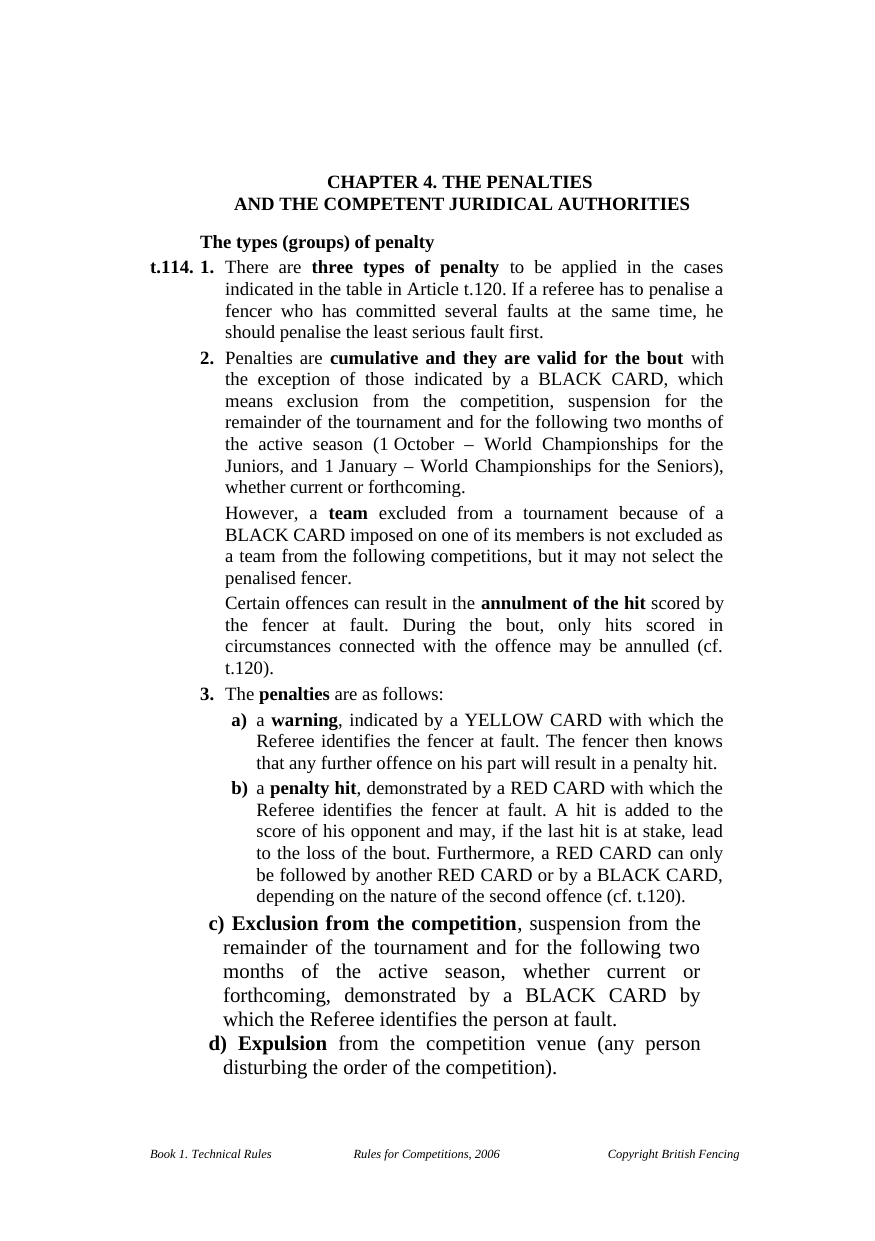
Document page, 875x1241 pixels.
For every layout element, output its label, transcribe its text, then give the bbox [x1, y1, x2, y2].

text Certain offences can result in the annulment of the hit scored by the fencer at fault. During the bout, only hits scored in circumstances connected with the offence may be annulled (cf. t.120). [200, 592, 724, 678]
text The types (groups) of penalty [200, 231, 724, 252]
text 2. Penalties are cumulative and they are valid for the bout with the exception of those indicated by a BLACK CARD, which means exclusion from the competition, suspension for the remainder of the tournament and for the following two months of the active season (1 October – World Championships for the Juniors, and 1 January – World Championships for the Seniors), whether current or forthcoming. [200, 347, 724, 498]
text However, a team excluded from a tournament because of a BLACK CARD imposed on one of its members is not excluded as a team from the following competitions, but it may not select the penalised fencer. [200, 502, 724, 588]
text t.114. 1. There are three types of penalty to be applied in the cases indicated in the table in Article t.120. If a referee has to penalise a fencer who has committed several faults at the same time, he should penalise the least serious fault first. [150, 256, 724, 343]
text d) Expulsion from the competition venue (any person disturbing the order of the competition). [208, 1031, 701, 1079]
text a) a warning, indicated by a YELLOW CARD with which the Referee identifies the fencer at fault. The fencer then knows that any further offence on his part will result in a penalty hit. [231, 708, 724, 773]
text c) Exclusion from the competition, suspension from the remainder of the tournament and for the following two months of the active season, whether current or forthcoming, demonstrated by a BLACK CARD by which the Referee identifies the person at fault. [208, 911, 701, 1031]
text 3. The penalties are as follows: [200, 683, 724, 704]
text CHAPTER 4. THE PENALTIES AND THE COMPETENT JURIDICAL AUTHORITIES [200, 171, 724, 214]
text b) a penalty hit, demonstrated by a RED CARD with which the Referee identifies the fencer at fault. A hit is added to the score of his opponent and may, if the last hit is at stake, lead to the loss of the bout. Furthermore, a RED CARD can only be followed by another RED CARD or by a BLACK CARD, depending on the nature of the second offence (cf. t.120). [231, 777, 724, 907]
